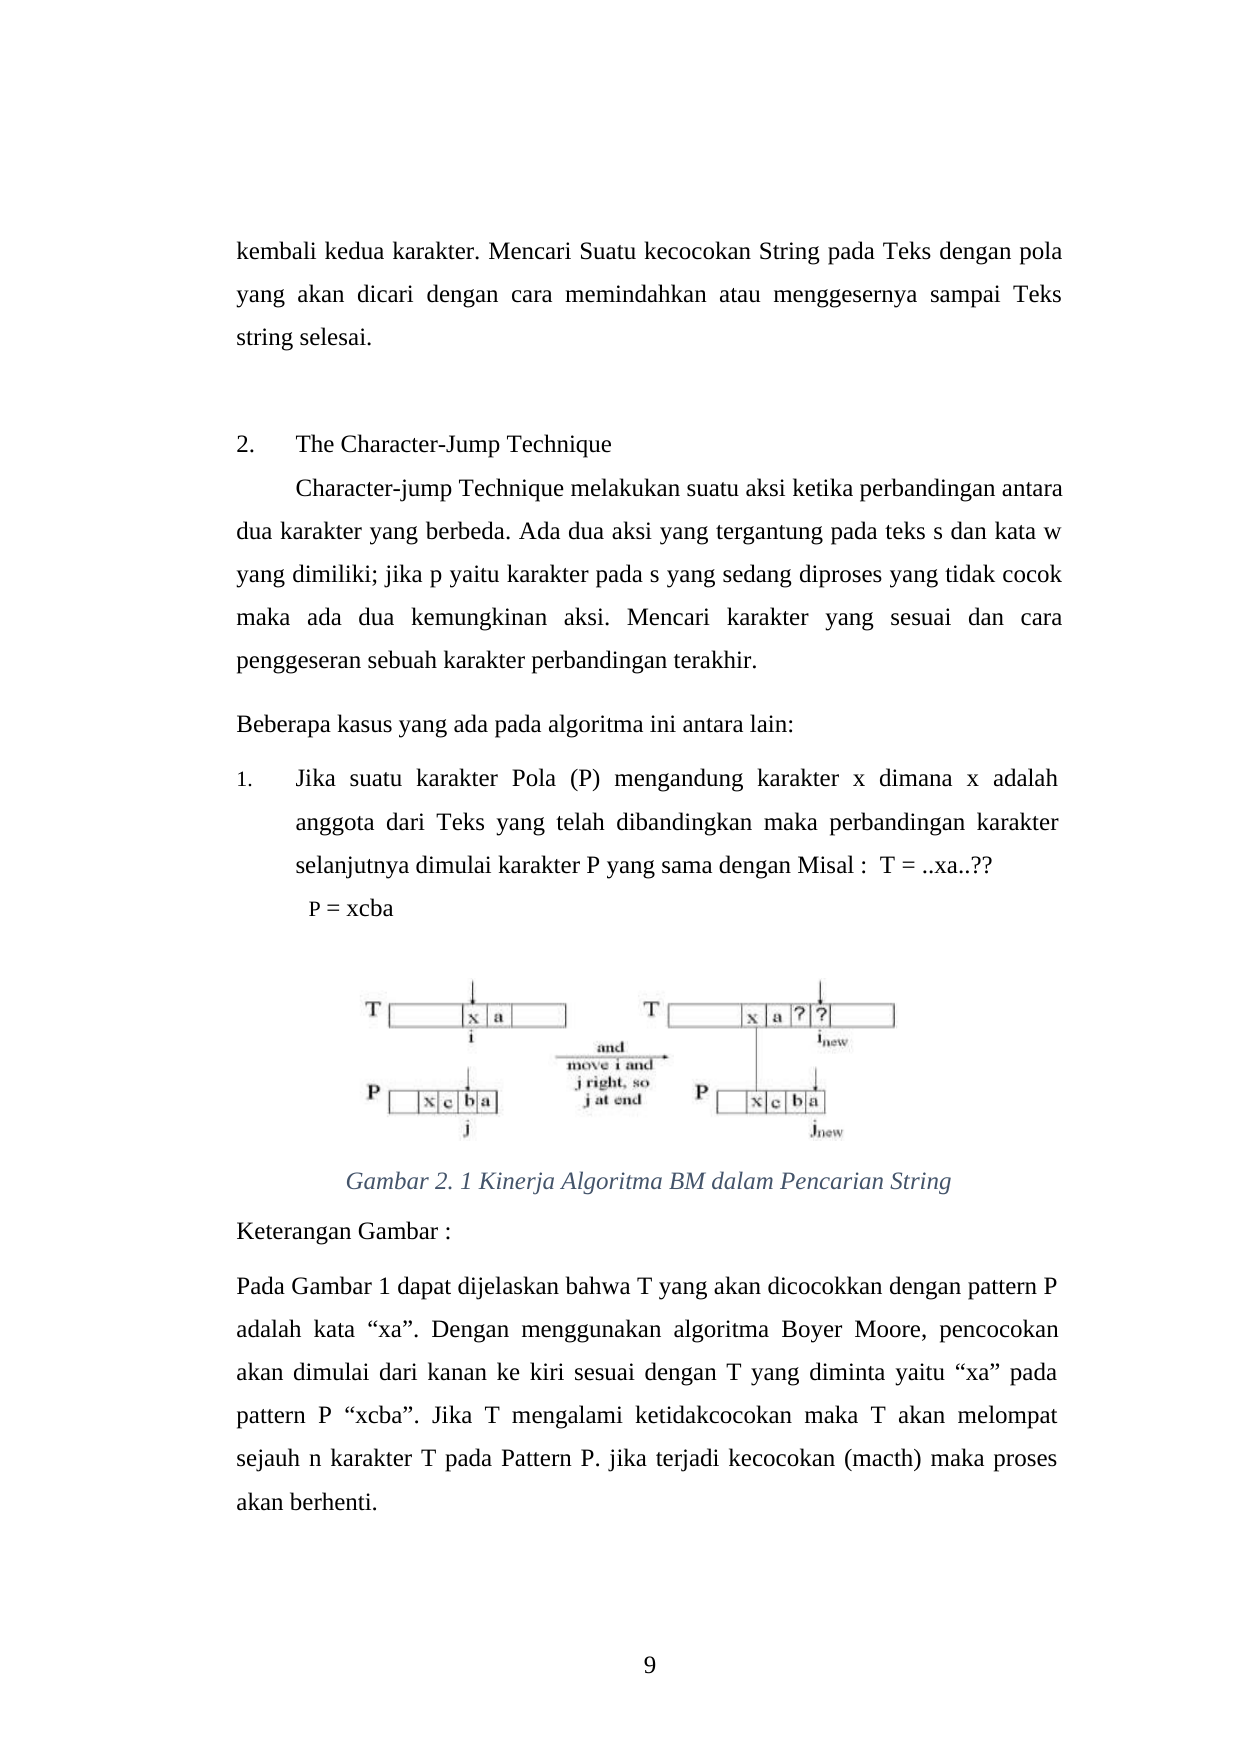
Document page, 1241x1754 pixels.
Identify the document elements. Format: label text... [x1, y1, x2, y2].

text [236, 236, 1063, 351]
text Character-jump Technique melakukan suatu aksi ketika perbandingan antara dua karakter yang berbeda. Ada dua aksi yang tergantung pada teks s dan kata w yang dimiliki; jika p yaitu karakter pada s yang sedang diproses yang tidak cocok maka ada dua kemungkinan aksi. Mencari karakter yang sesuai dan cara penggeseran sebuah karakter perbandingan terakhir. [236, 473, 1063, 674]
list = xcba [308, 893, 1059, 922]
text Pada Gambar 1 dapat dijelaskan bahwa T yang akan dicocokkan dengan pattern P adalah kata “xa”. Dengan menggunakan algoritma Boyer Moore, pencocokan akan dimulai dari kanan ke kiri sesuai dengan T yang diminta yaitu “xa” pada pattern P “xcba”. Jika T mengalami ketidakcocokan maka T akan melompat sejauh n karakter T pada Pattern P. jika terjadi kecocokan (macth) maka proses akan berhenti. [236, 1271, 1059, 1515]
text Gambar 2. 1 Kinerja Algoritma BM dalam Pencarian String [236, 1166, 1063, 1195]
text Beberapa kasus yang ada pada algoritma ini antara lain: [236, 709, 1059, 738]
list Jika suatu karakter Pola (P) mengandung karakter x dimana x adalah anggota dari Teks yang telah dibandingkan maka perbandingan karakter selanjutnya dimulai karakter P yang sama dengan Misal : T = ..xa..?? [236, 763, 1059, 878]
text Keterangan Gambar : [236, 1216, 1063, 1245]
list The Character-Jump Technique [236, 429, 1059, 458]
picture [351, 978, 914, 1141]
